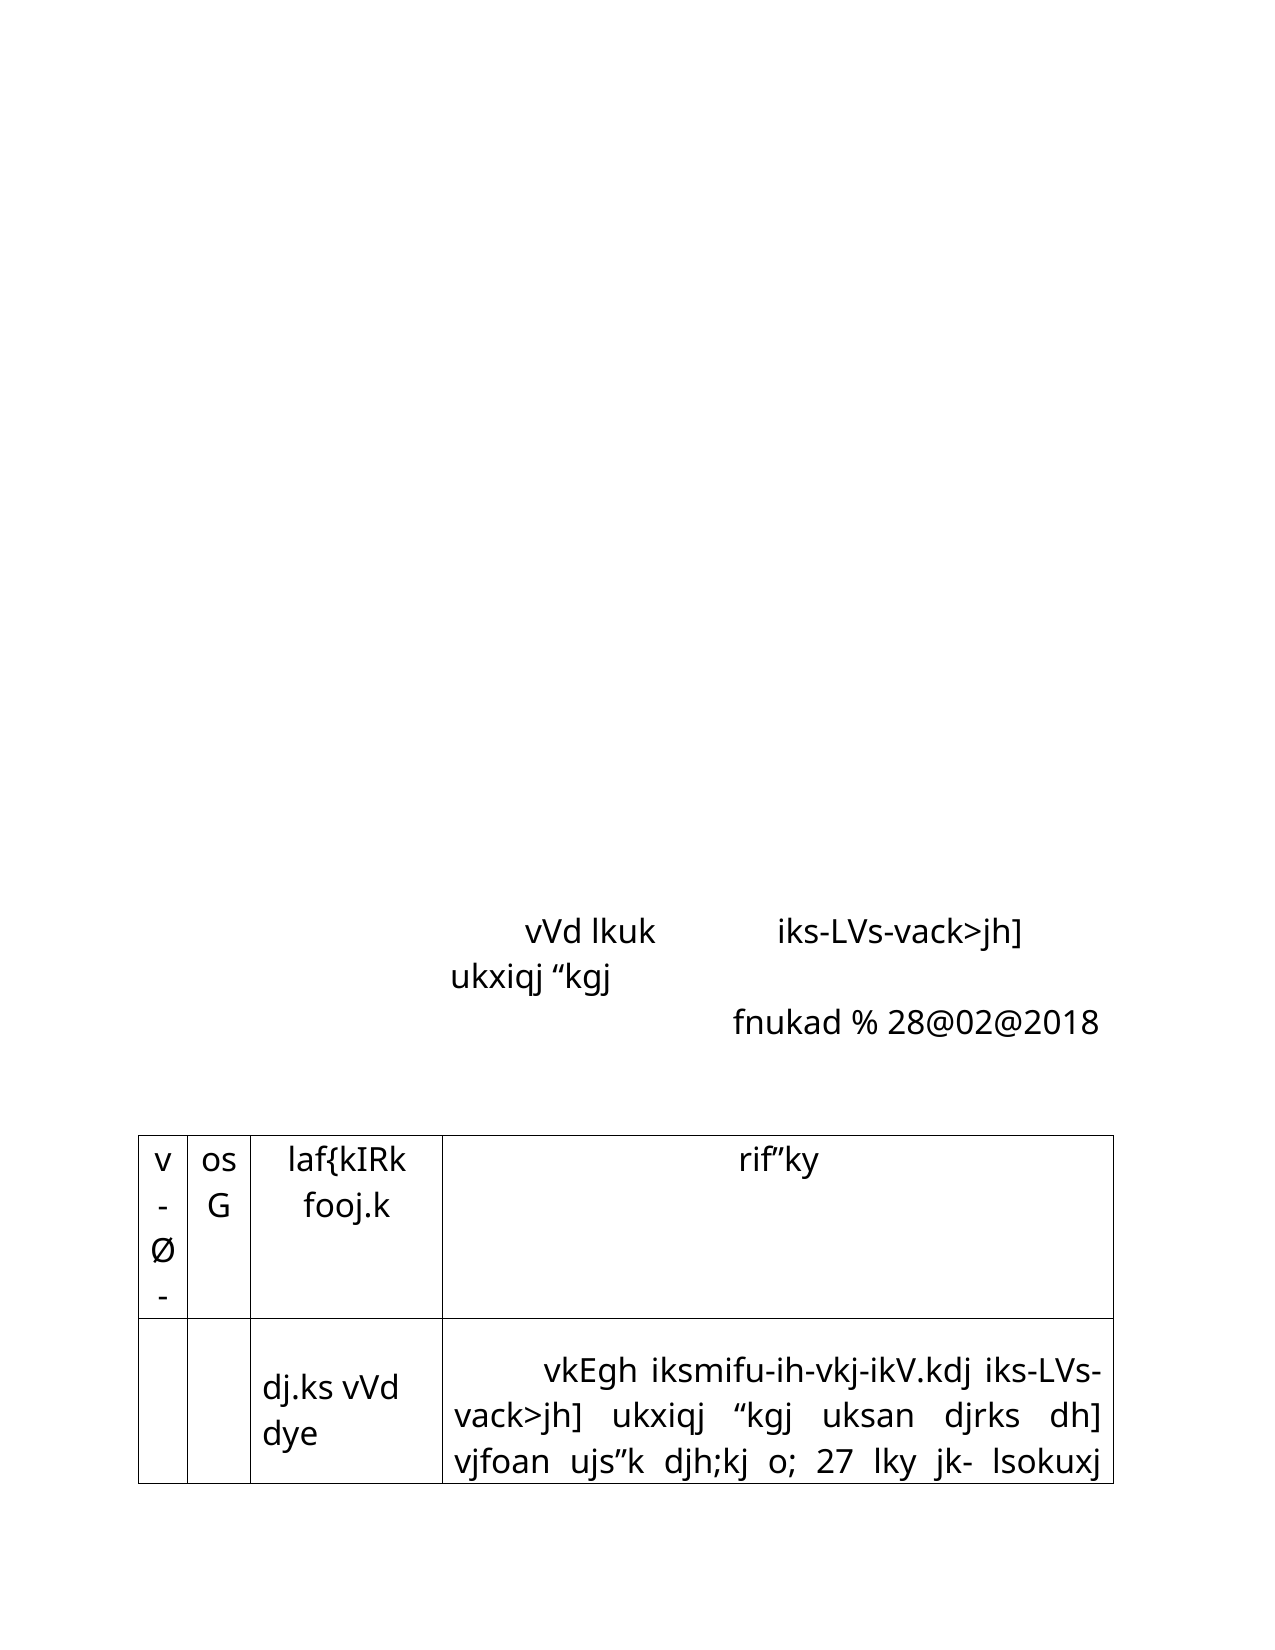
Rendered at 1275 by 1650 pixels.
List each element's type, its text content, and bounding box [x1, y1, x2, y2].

table_cell [188, 1319, 250, 1483]
text vVd lkuk iks-LVs-vack>jh] ukxiqj “kgj [450, 908, 1125, 999]
text fnukad % 28@02@2018 [450, 999, 1125, 1044]
table_header v-Ø- [139, 1136, 187, 1318]
table_header osG [188, 1136, 250, 1318]
table_cell [139, 1319, 187, 1483]
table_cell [443, 1319, 1113, 1483]
table_header rif”ky [443, 1136, 1113, 1318]
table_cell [251, 1319, 442, 1483]
table_header laf{kIRk fooj.k [251, 1136, 442, 1318]
